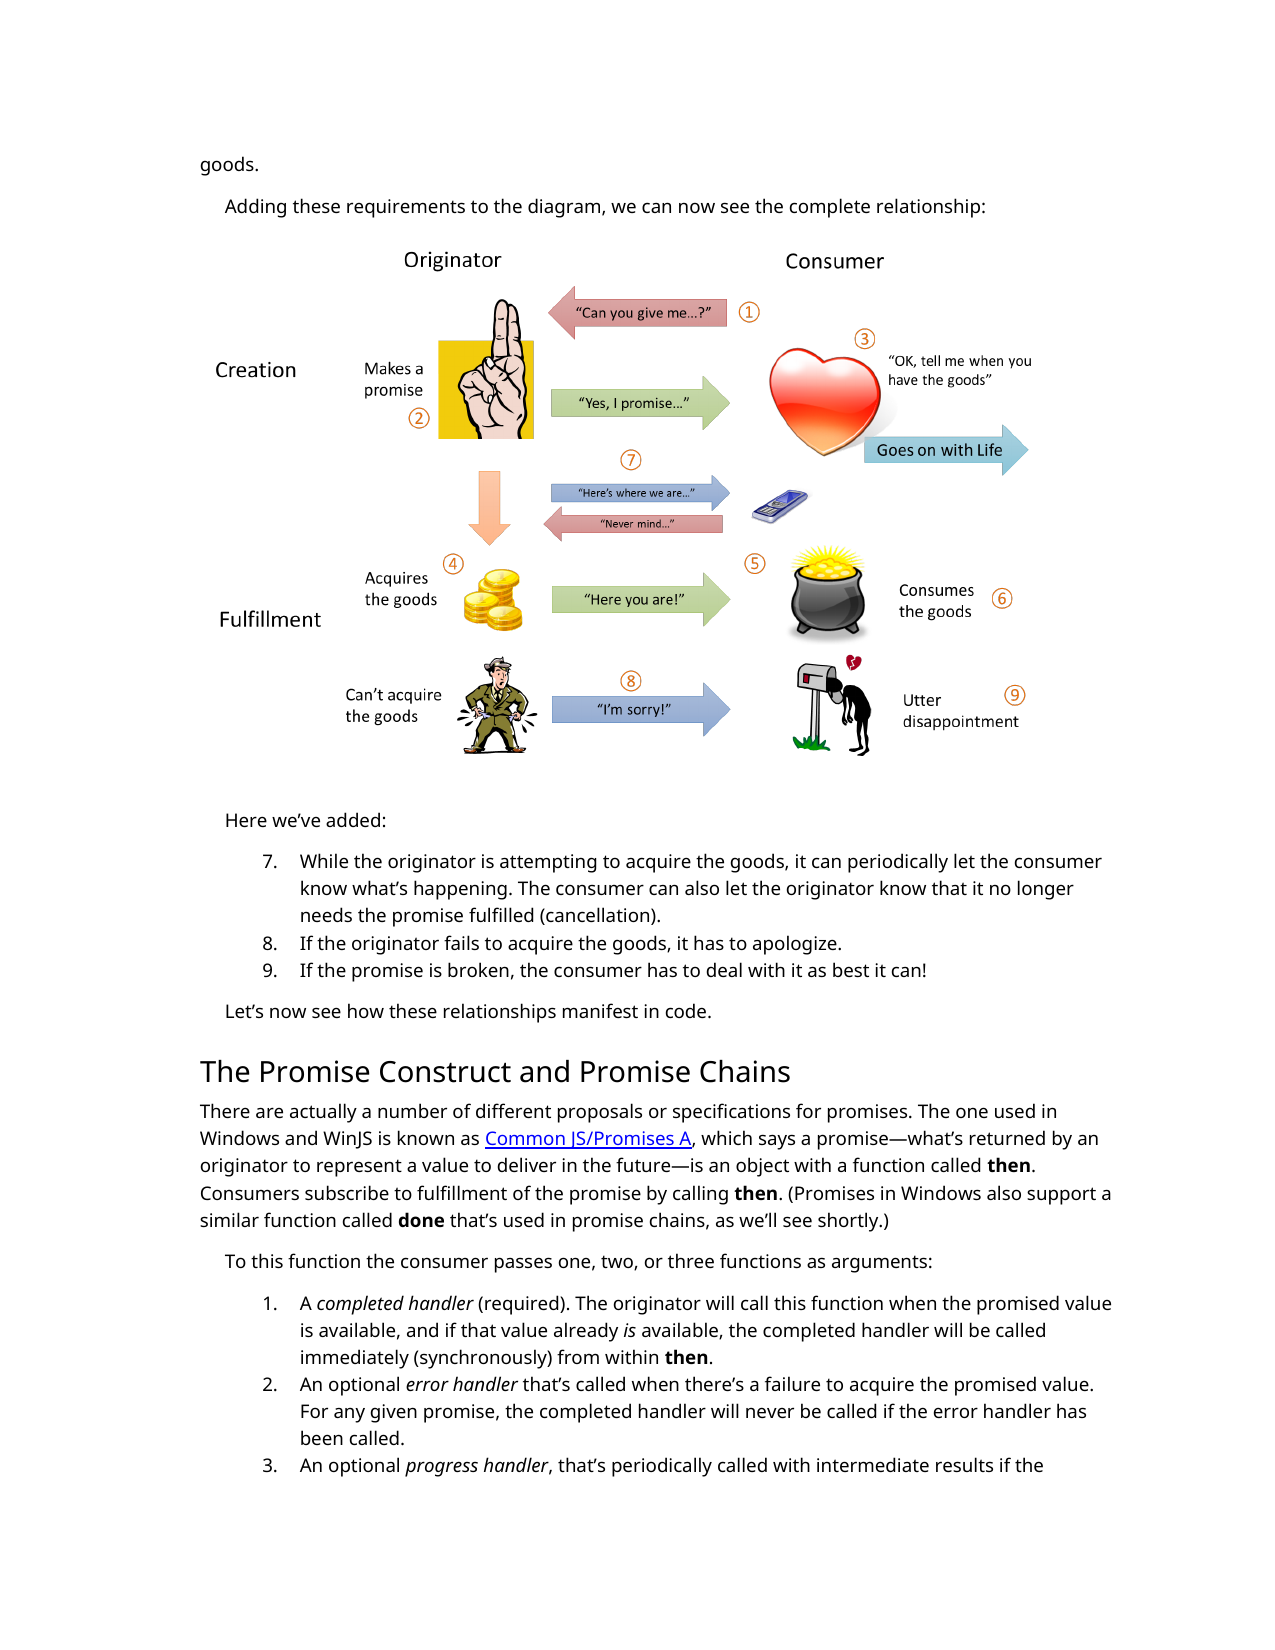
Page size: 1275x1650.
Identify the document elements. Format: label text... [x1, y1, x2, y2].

list If the originator fails to acquire the goods, it has to apologize. [262, 928, 1125, 955]
text Adding these requirements to the diagram, we can now see the complete relationship: [199, 192, 1125, 219]
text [199, 150, 1125, 177]
picture [200, 237, 1040, 756]
text Let’s now see how these relationships manifest in code. [199, 997, 1125, 1024]
list A completed handler (required). The originator will call this function when the promised value is available, and if that value already is available, the completed handler will be called immediately (synchronously) from within then. [262, 1289, 1125, 1370]
text Here we’ve added: [199, 805, 1125, 832]
text To this function the consumer passes one, two, or three functions as arguments: [199, 1247, 1125, 1274]
text There are actually a number of different proposals or specifications for promises. The one used in Windows and WinJS is known as Common JS/Promises A, which says a promise—what’s returned by an originator to represent a value to deliver in the future—is an object with a function called then. Consumers subscribe to fulfillment of the promise by calling then. (Promises in Windows also support a similar function called done that’s used in promise chains, as we’ll see shortly.) [199, 1097, 1125, 1232]
list An optional error handler that’s called when there’s a failure to acquire the promised value. For any given promise, the completed handler will never be called if the error handler has been called. [262, 1370, 1125, 1451]
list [262, 1451, 1125, 1478]
subtitle The Promise Construct and Promise Chains [200, 1051, 1125, 1091]
list If the promise is broken, the consumer has to deal with it as best it can! [262, 955, 1125, 982]
list While the originator is attempting to acquire the goods, it can periodically let the consumer know what’s happening. The consumer can also let the originator know that it no longer needs the promise fulfilled (cancellation). [262, 847, 1125, 928]
